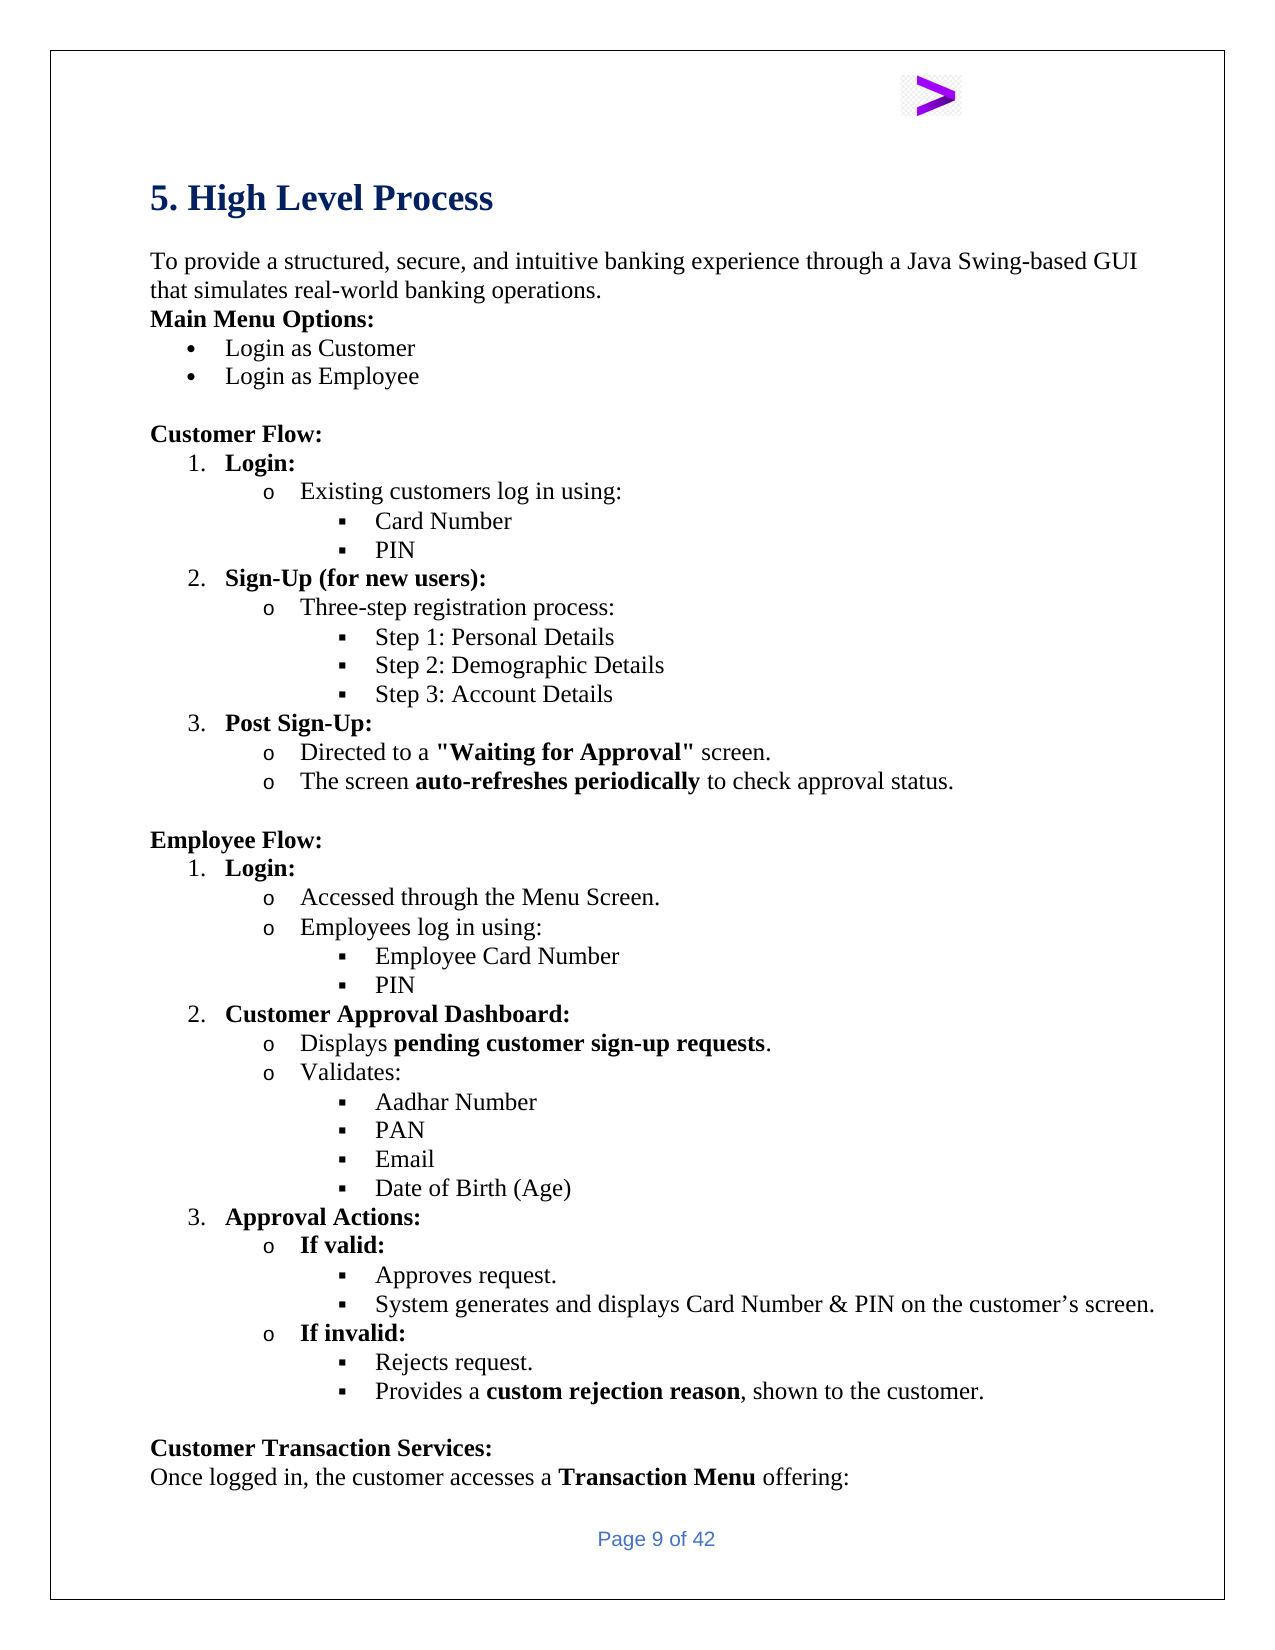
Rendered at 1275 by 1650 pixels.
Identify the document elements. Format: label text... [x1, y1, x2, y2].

list If valid: [262, 1231, 1162, 1260]
text Once logged in, the customer accesses a Transaction Menu offering: [150, 1462, 1162, 1491]
list Step 2: Demographic Details [337, 651, 1162, 679]
list Employees log in using: [262, 912, 1162, 941]
list Login as Customer [187, 333, 1162, 361]
text To provide a structured, secure, and intuitive banking experience through a Java Swing-based GUI that simulates real-world banking operations. [150, 246, 1162, 304]
list Post Sign-Up: [187, 708, 1162, 737]
list Accessed through the Menu Screen. [262, 882, 1162, 912]
list The screen auto-refreshes periodically to check approval status. [262, 766, 1162, 796]
list Displays pending customer sign-up requests. [262, 1028, 1162, 1057]
list Email [337, 1144, 1162, 1173]
text Main Menu Options: [150, 304, 1162, 333]
text Customer Flow: [150, 419, 1162, 448]
list PIN [337, 970, 1162, 999]
list Directed to a "Waiting for Approval" screen. [262, 737, 1162, 766]
list Validates: [262, 1057, 1162, 1087]
list PIN [337, 535, 1162, 563]
list Login: [187, 853, 1162, 882]
list Card Number [337, 506, 1162, 535]
list Login: [187, 448, 1162, 476]
list Rejects request. [337, 1347, 1162, 1376]
list PAN [337, 1116, 1162, 1144]
list Three-step registration process: [262, 592, 1162, 622]
list Step 1: Personal Details [337, 622, 1162, 651]
picture [900, 75, 962, 116]
list Aadhar Number [337, 1087, 1162, 1116]
list System generates and displays Card Number & PIN on the customer’s screen. [337, 1289, 1162, 1318]
text Employee Flow: [150, 825, 1162, 853]
list Sign-Up (for new users): [187, 563, 1162, 592]
list Login as Employee [187, 361, 1162, 390]
list Provides a custom rejection reason, shown to the customer. [337, 1376, 1162, 1405]
list Employee Card Number [337, 941, 1162, 970]
list Approves request. [337, 1260, 1162, 1289]
list Step 3: Account Details [337, 679, 1162, 708]
list Approval Actions: [187, 1202, 1162, 1231]
list Date of Birth (Age) [337, 1173, 1162, 1202]
list If invalid: [262, 1318, 1162, 1347]
list Customer Approval Dashboard: [187, 999, 1162, 1028]
text Customer Transaction Services: [150, 1433, 1162, 1462]
list Existing customers log in using: [262, 476, 1162, 506]
subtitle High Level Process [150, 175, 1162, 218]
